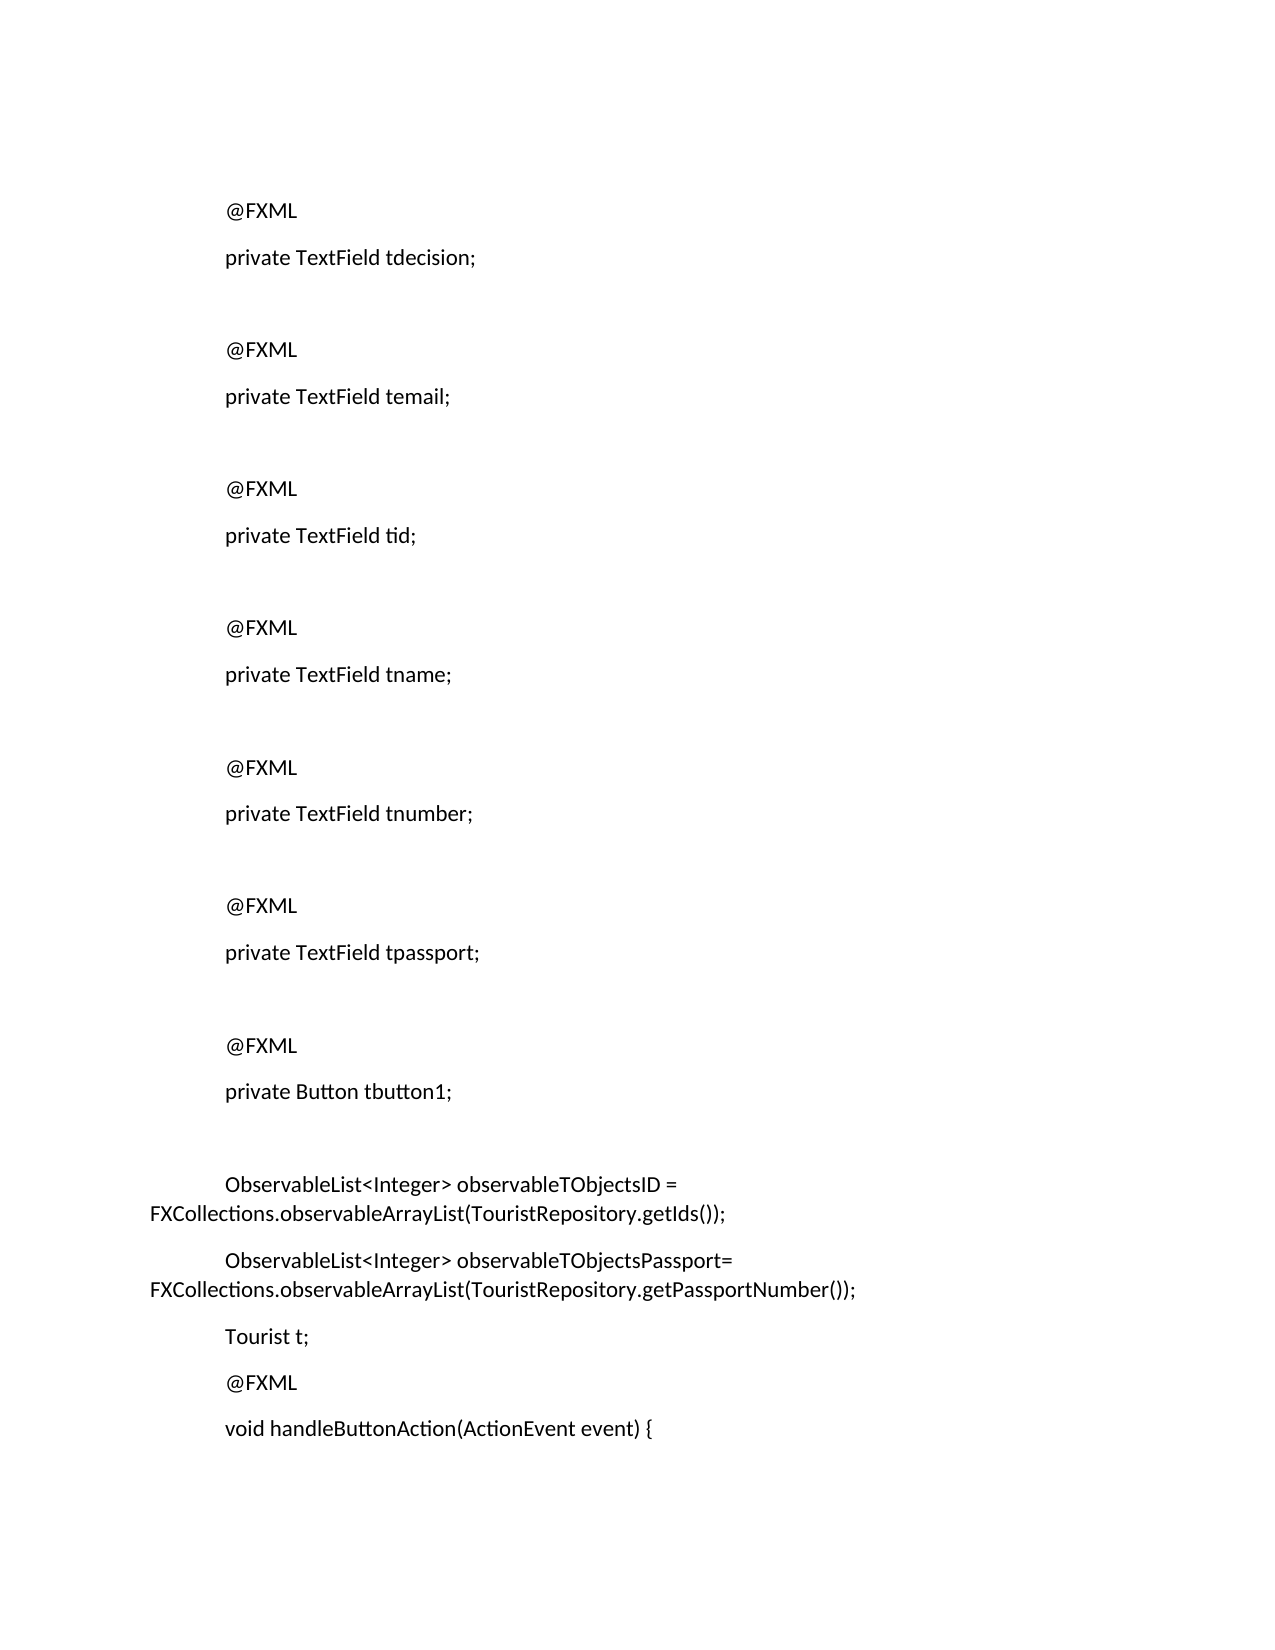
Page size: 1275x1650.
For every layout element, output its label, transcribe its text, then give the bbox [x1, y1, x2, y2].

text private TextField tdecision; [150, 243, 1125, 271]
text @FXML [150, 335, 1125, 363]
text @FXML [150, 474, 1125, 502]
text Tourist t; [150, 1322, 1125, 1350]
text @FXML [150, 1031, 1125, 1059]
text ObservableList<Integer> observableTObjectsID = FXCollections.observableArrayList(TouristRepository.getIds()); [150, 1170, 1125, 1227]
text private TextField tnumber; [150, 799, 1125, 827]
text @FXML [150, 613, 1125, 642]
text private TextField tpassport; [150, 938, 1125, 966]
text ObservableList<Integer> observableTObjectsPassport= FXCollections.observableArrayList(TouristRepository.getPassportNumber()); [150, 1246, 1125, 1303]
text @FXML [150, 892, 1125, 920]
text void handleButtonAction(ActionEvent event) { [150, 1414, 1125, 1443]
text private TextField tname; [150, 660, 1125, 688]
text private TextField temail; [150, 382, 1125, 410]
text @FXML [150, 753, 1125, 781]
text private TextField tid; [150, 521, 1125, 549]
text @FXML [150, 1368, 1125, 1396]
text @FXML [150, 196, 1125, 224]
text private Button tbutton1; [150, 1077, 1125, 1105]
